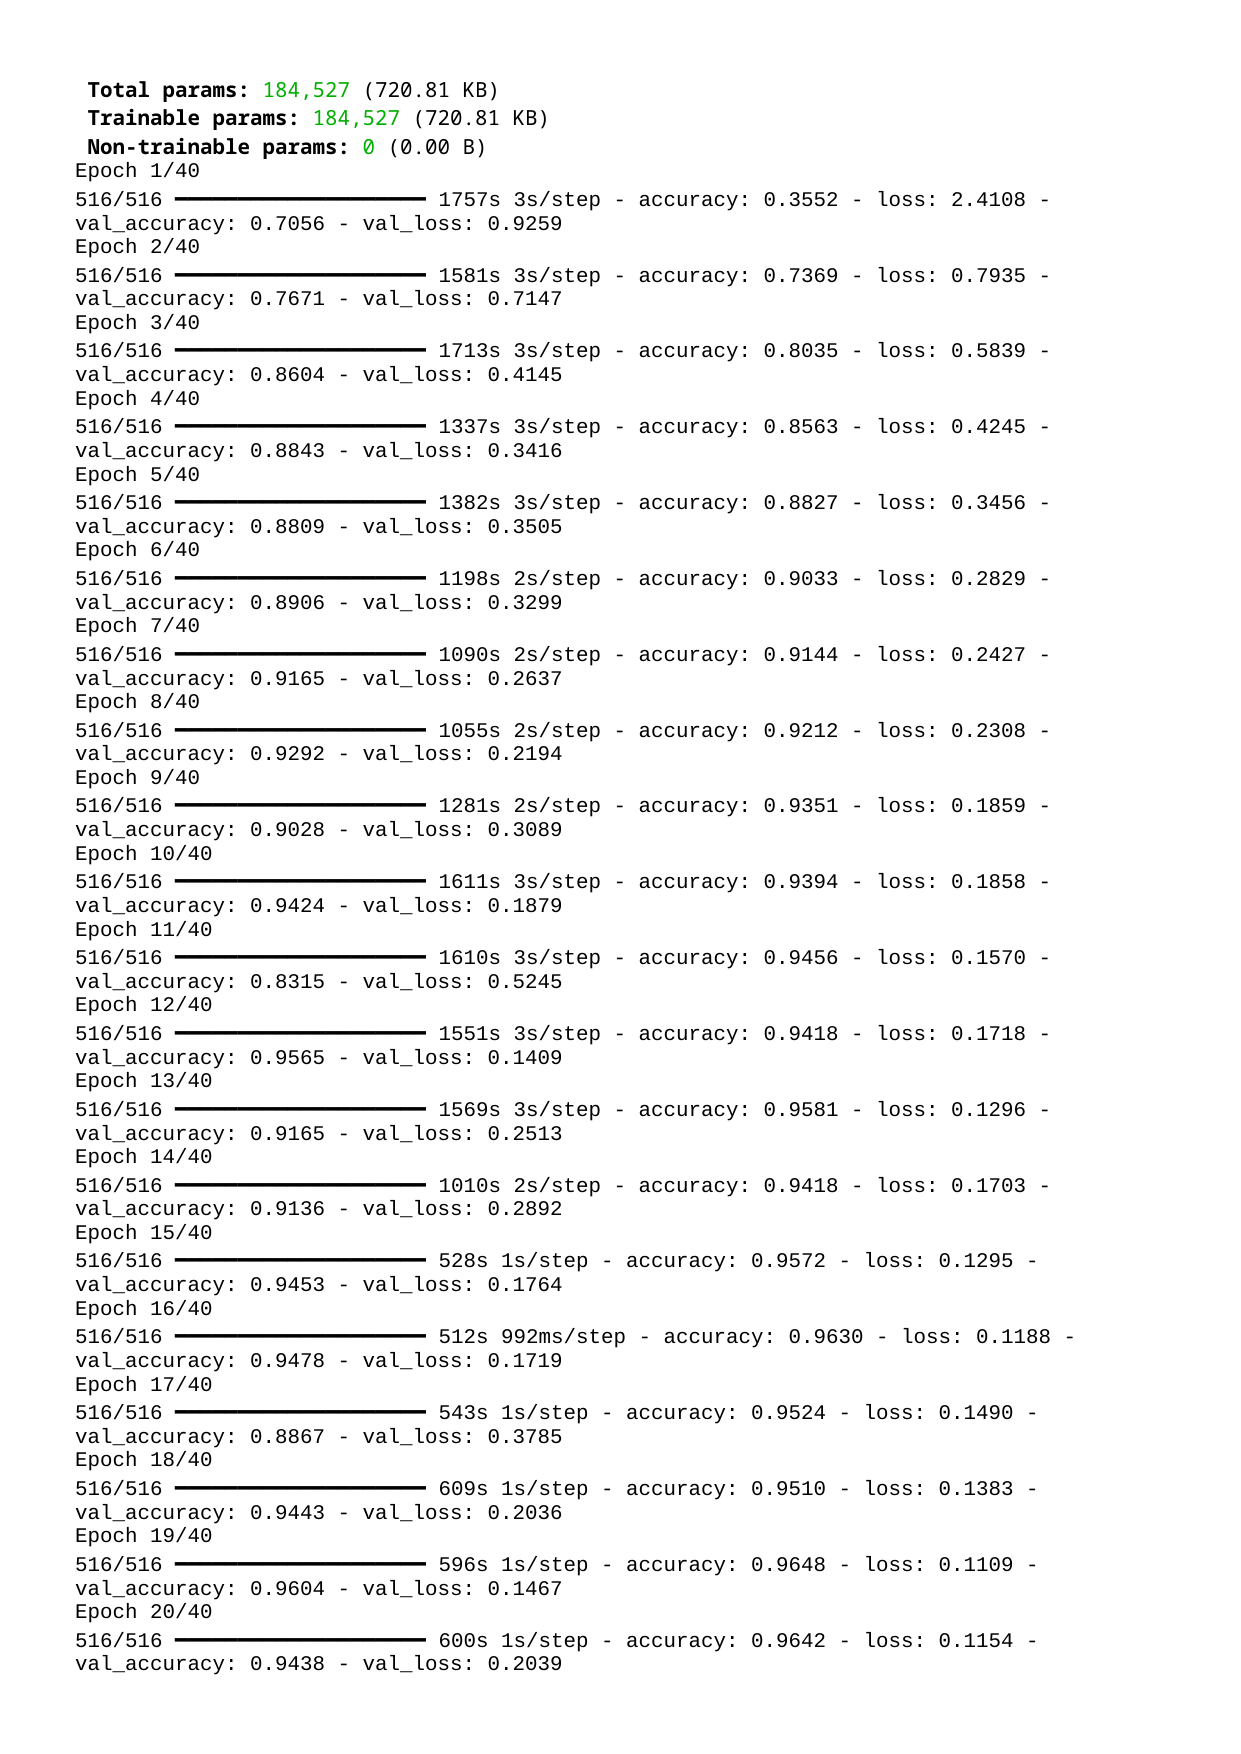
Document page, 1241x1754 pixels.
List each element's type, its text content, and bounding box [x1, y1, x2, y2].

text Epoch 11/40 [75, 919, 1165, 942]
text 516/516 ━━━━━━━━━━━━━━━━━━━━ 1198s 2s/step - accuracy: 0.9033 - loss: 0.2829 - val_accuracy: 0.8906 - val_loss: 0.3299 [75, 563, 1165, 615]
text Epoch 2/40 [75, 236, 1165, 260]
text 516/516 ━━━━━━━━━━━━━━━━━━━━ 1610s 3s/step - accuracy: 0.9456 - loss: 0.1570 - val_accuracy: 0.8315 - val_loss: 0.5245 [75, 942, 1165, 994]
text Epoch 20/40 [75, 1601, 1165, 1625]
text 516/516 ━━━━━━━━━━━━━━━━━━━━ 1611s 3s/step - accuracy: 0.9394 - loss: 0.1858 - val_accuracy: 0.9424 - val_loss: 0.1879 [75, 866, 1165, 919]
text 516/516 ━━━━━━━━━━━━━━━━━━━━ 1337s 3s/step - accuracy: 0.8563 - loss: 0.4245 - val_accuracy: 0.8843 - val_loss: 0.3416 [75, 411, 1165, 464]
text Epoch 4/40 [75, 388, 1165, 411]
text 516/516 ━━━━━━━━━━━━━━━━━━━━ 600s 1s/step - accuracy: 0.9642 - loss: 0.1154 - val_accuracy: 0.9438 - val_loss: 0.2039 [75, 1625, 1165, 1677]
text 516/516 ━━━━━━━━━━━━━━━━━━━━ 1010s 2s/step - accuracy: 0.9418 - loss: 0.1703 - val_accuracy: 0.9136 - val_loss: 0.2892 [75, 1170, 1165, 1222]
text 516/516 ━━━━━━━━━━━━━━━━━━━━ 1757s 3s/step - accuracy: 0.3552 - loss: 2.4108 - val_accuracy: 0.7056 - val_loss: 0.9259 [75, 184, 1165, 236]
text Epoch 13/40 [75, 1070, 1165, 1094]
text Epoch 5/40 [75, 464, 1165, 487]
text 516/516 ━━━━━━━━━━━━━━━━━━━━ 1581s 3s/step - accuracy: 0.7369 - loss: 0.7935 - val_accuracy: 0.7671 - val_loss: 0.7147 [75, 260, 1165, 312]
text Epoch 18/40 [75, 1449, 1165, 1473]
text 516/516 ━━━━━━━━━━━━━━━━━━━━ 1055s 2s/step - accuracy: 0.9212 - loss: 0.2308 - val_accuracy: 0.9292 - val_loss: 0.2194 [75, 715, 1165, 767]
text 516/516 ━━━━━━━━━━━━━━━━━━━━ 1569s 3s/step - accuracy: 0.9581 - loss: 0.1296 - val_accuracy: 0.9165 - val_loss: 0.2513 [75, 1094, 1165, 1146]
text 516/516 ━━━━━━━━━━━━━━━━━━━━ 1382s 3s/step - accuracy: 0.8827 - loss: 0.3456 - val_accuracy: 0.8809 - val_loss: 0.3505 [75, 487, 1165, 539]
text 516/516 ━━━━━━━━━━━━━━━━━━━━ 512s 992ms/step - accuracy: 0.9630 - loss: 0.1188 - val_accuracy: 0.9478 - val_loss: 0.1719 [75, 1321, 1165, 1374]
text Epoch 9/40 [75, 767, 1165, 791]
text 516/516 ━━━━━━━━━━━━━━━━━━━━ 528s 1s/step - accuracy: 0.9572 - loss: 0.1295 - val_accuracy: 0.9453 - val_loss: 0.1764 [75, 1246, 1165, 1298]
text 516/516 ━━━━━━━━━━━━━━━━━━━━ 596s 1s/step - accuracy: 0.9648 - loss: 0.1109 - val_accuracy: 0.9604 - val_loss: 0.1467 [75, 1549, 1165, 1601]
text 516/516 ━━━━━━━━━━━━━━━━━━━━ 543s 1s/step - accuracy: 0.9524 - loss: 0.1490 - val_accuracy: 0.8867 - val_loss: 0.3785 [75, 1397, 1165, 1449]
text Epoch 1/40 [75, 160, 1165, 184]
text Epoch 16/40 [75, 1298, 1165, 1321]
text Total params: 184,527 (720.81 KB) [75, 75, 1165, 103]
text Epoch 6/40 [75, 539, 1165, 563]
text 516/516 ━━━━━━━━━━━━━━━━━━━━ 1090s 2s/step - accuracy: 0.9144 - loss: 0.2427 - val_accuracy: 0.9165 - val_loss: 0.2637 [75, 639, 1165, 691]
text Epoch 8/40 [75, 691, 1165, 715]
text 516/516 ━━━━━━━━━━━━━━━━━━━━ 1281s 2s/step - accuracy: 0.9351 - loss: 0.1859 - val_accuracy: 0.9028 - val_loss: 0.3089 [75, 791, 1165, 843]
text Epoch 14/40 [75, 1146, 1165, 1170]
text Epoch 17/40 [75, 1374, 1165, 1397]
text Trainable params: 184,527 (720.81 KB) [75, 103, 1165, 132]
text 516/516 ━━━━━━━━━━━━━━━━━━━━ 1713s 3s/step - accuracy: 0.8035 - loss: 0.5839 - val_accuracy: 0.8604 - val_loss: 0.4145 [75, 336, 1165, 388]
text Epoch 12/40 [75, 994, 1165, 1018]
text Non-trainable params: 0 (0.00 B) [75, 132, 1165, 160]
text 516/516 ━━━━━━━━━━━━━━━━━━━━ 609s 1s/step - accuracy: 0.9510 - loss: 0.1383 - val_accuracy: 0.9443 - val_loss: 0.2036 [75, 1473, 1165, 1525]
text Epoch 19/40 [75, 1525, 1165, 1549]
text 516/516 ━━━━━━━━━━━━━━━━━━━━ 1551s 3s/step - accuracy: 0.9418 - loss: 0.1718 - val_accuracy: 0.9565 - val_loss: 0.1409 [75, 1018, 1165, 1070]
text Epoch 15/40 [75, 1222, 1165, 1246]
text Epoch 3/40 [75, 312, 1165, 336]
text Epoch 10/40 [75, 843, 1165, 866]
text Epoch 7/40 [75, 615, 1165, 639]
